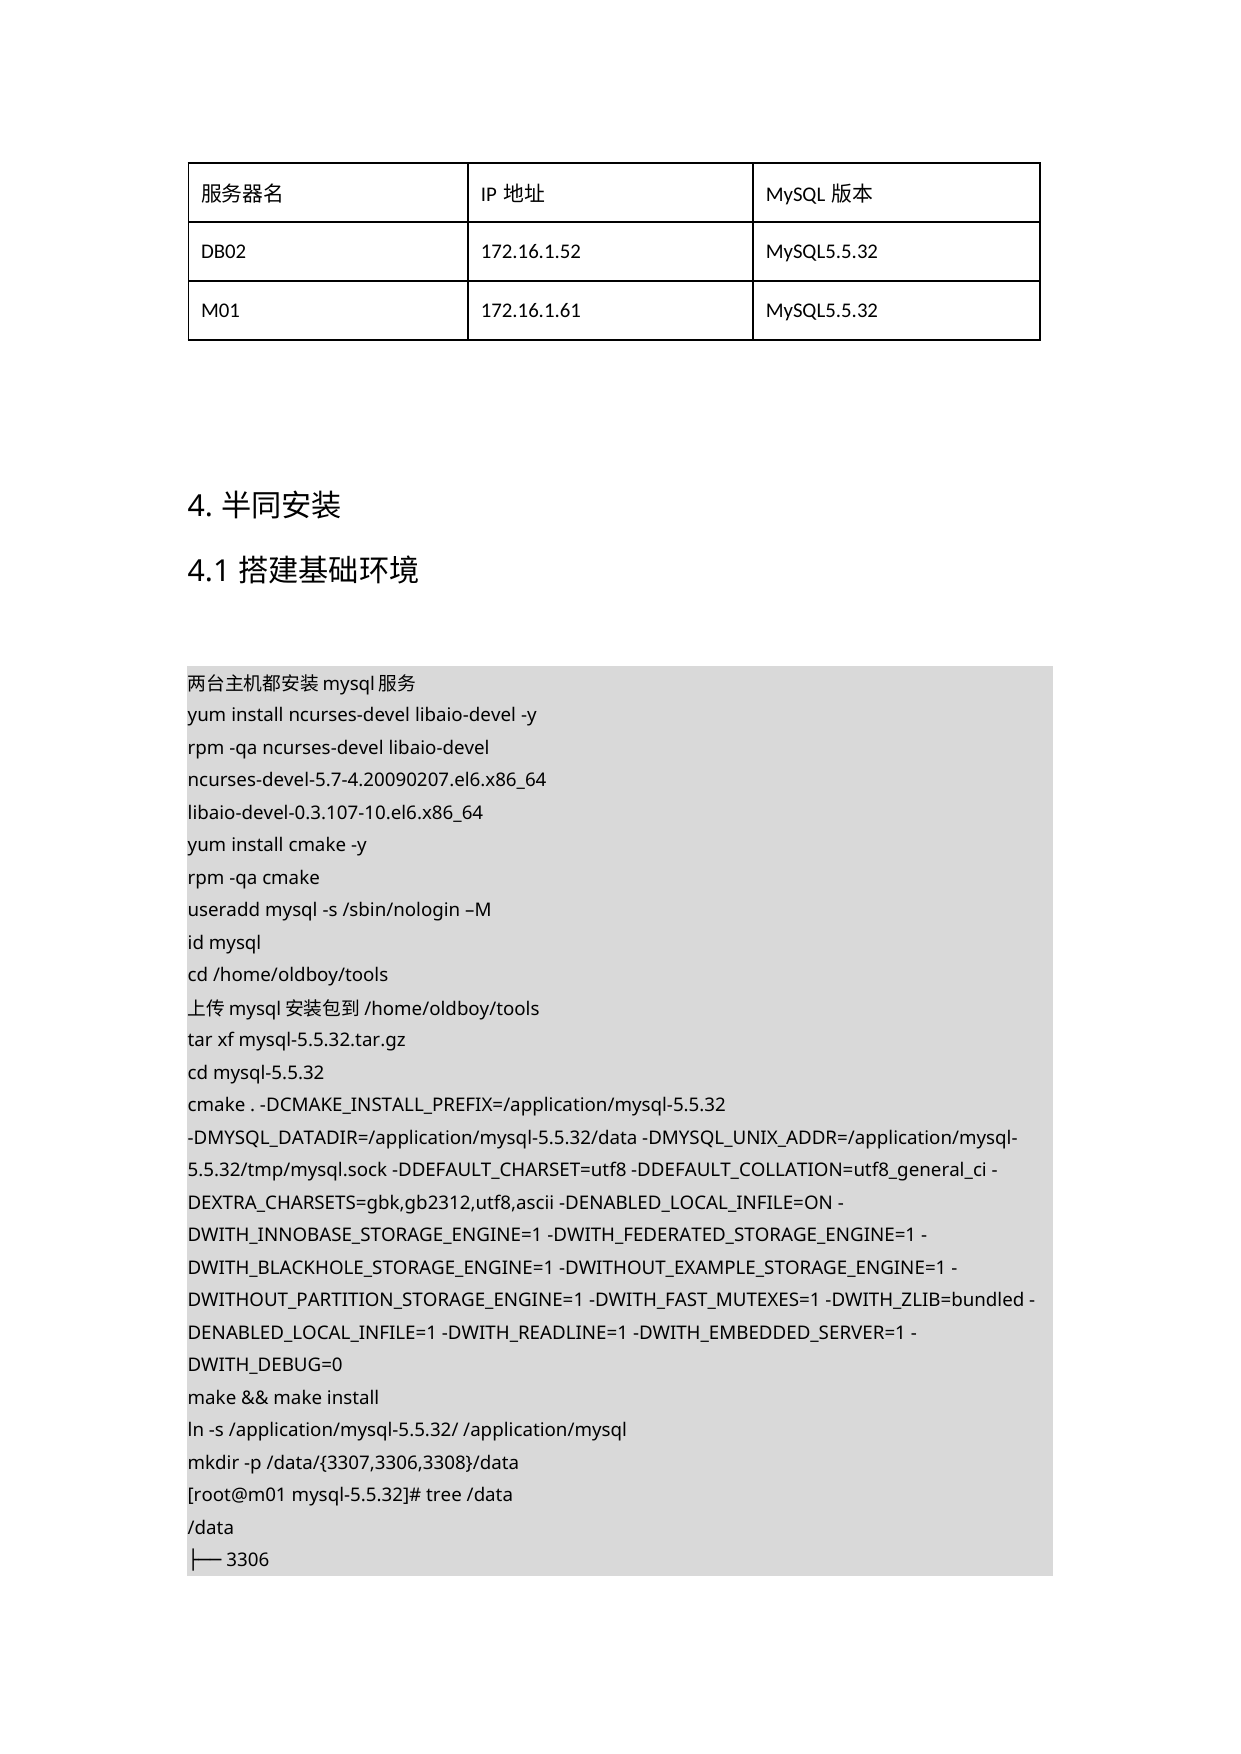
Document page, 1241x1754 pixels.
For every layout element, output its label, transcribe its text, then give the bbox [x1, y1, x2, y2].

text 两台主机都安装mysql服务 [187, 666, 1053, 698]
text useradd mysql -s /sbin/nologin –M [187, 893, 1053, 926]
text yum install ncurses-devel libaio-devel -y [187, 698, 1053, 731]
text mkdir -p /data/{3307,3306,3308}/data [187, 1446, 1053, 1478]
table_cell MySQL5.5.32 [754, 282, 1039, 339]
table_header IP 地址 [469, 164, 752, 221]
text ln -s /application/mysql-5.5.32/ /application/mysql [187, 1413, 1053, 1446]
text cmake . -DCMAKE_INSTALL_PREFIX=/application/mysql-5.5.32 -DMYSQL_DATADIR=/application/mysql-5.5.32/data -DMYSQL_UNIX_ADDR=/application/mysql-5.5.32/tmp/mysql.sock -DDEFAULT_CHARSET=utf8 -DDEFAULT_COLLATION=utf8_general_ci -DEXTRA_CHARSETS=gbk,gb2312,utf8,ascii -DENABLED_LOCAL_INFILE=ON -DWITH_INNOBASE_STORAGE_ENGINE=1 -DWITH_FEDERATED_STORAGE_ENGINE=1 -DWITH_BLACKHOLE_STORAGE_ENGINE=1 -DWITHOUT_EXAMPLE_STORAGE_ENGINE=1 -DWITHOUT_PARTITION_STORAGE_ENGINE=1 -DWITH_FAST_MUTEXES=1 -DWITH_ZLIB=bundled -DENABLED_LOCAL_INFILE=1 -DWITH_READLINE=1 -DWITH_EMBEDDED_SERVER=1 -DWITH_DEBUG=0 [187, 1088, 1053, 1381]
table_header 服务器名 [189, 164, 467, 221]
text [root@m01 mysql-5.5.32]# tree /data [187, 1478, 1053, 1511]
table_cell 172.16.1.61 [469, 282, 752, 339]
text tar xf mysql-5.5.32.tar.gz [187, 1023, 1053, 1056]
table_cell M01 [189, 282, 467, 339]
table_header MySQL 版本 [754, 164, 1039, 221]
text 4. 半同安装 [187, 471, 1053, 536]
table_cell DB02 [189, 223, 467, 280]
text rpm -qa cmake [187, 861, 1053, 893]
text id mysql [187, 926, 1053, 958]
text cd /home/oldboy/tools [187, 958, 1053, 991]
text 上传mysql安装包到 /home/oldboy/tools [187, 991, 1053, 1023]
text make && make install [187, 1381, 1053, 1413]
text rpm -qa ncurses-devel libaio-devel [187, 731, 1053, 763]
text 4.1 搭建基础环境 [187, 536, 1053, 601]
text /data [187, 1511, 1053, 1543]
text ncurses-devel-5.7-4.20090207.el6.x86_64 [187, 763, 1053, 796]
table_cell MySQL5.5.32 [754, 223, 1039, 280]
text libaio-devel-0.3.107-10.el6.x86_64 [187, 796, 1053, 828]
text ├── 3306 [187, 1543, 1053, 1576]
table_cell 172.16.1.52 [469, 223, 752, 280]
text cd mysql-5.5.32 [187, 1056, 1053, 1088]
text yum install cmake -y [187, 828, 1053, 861]
